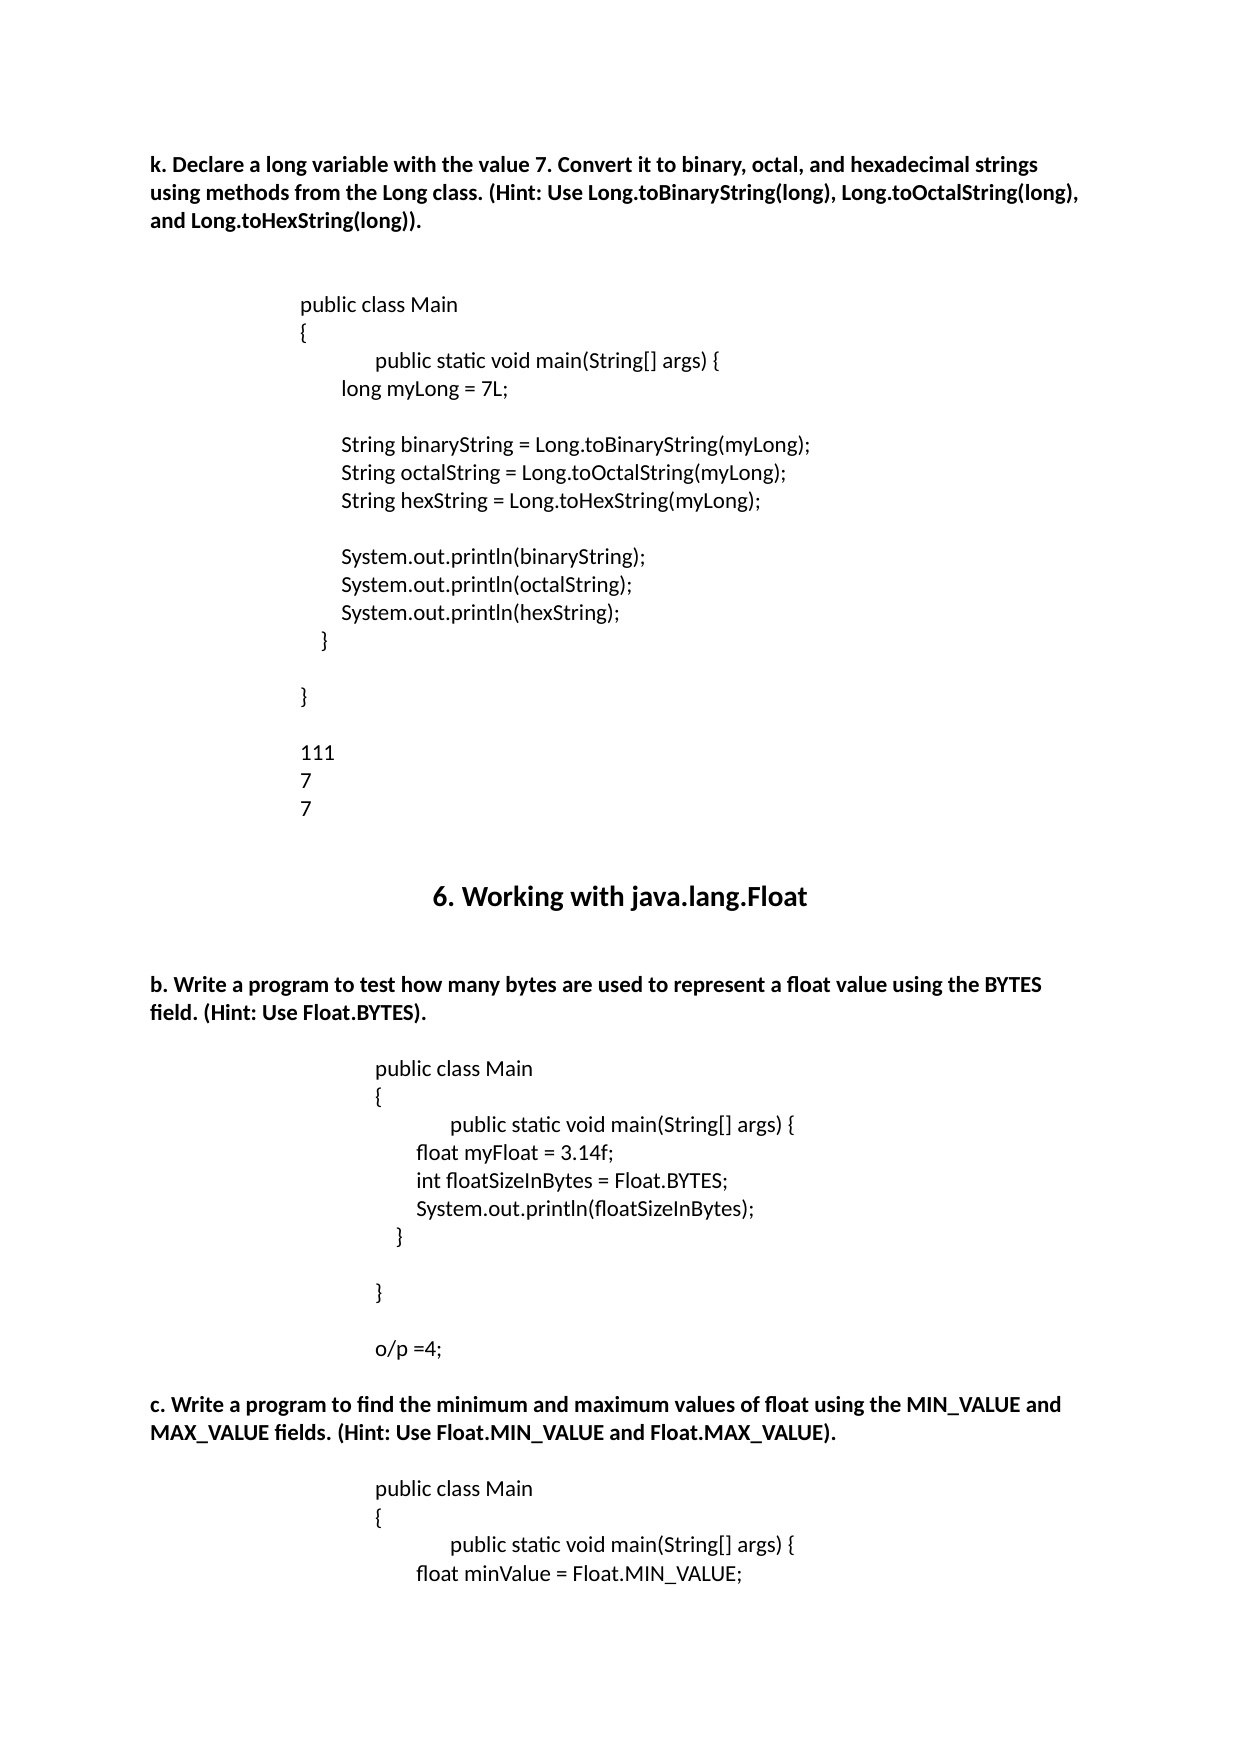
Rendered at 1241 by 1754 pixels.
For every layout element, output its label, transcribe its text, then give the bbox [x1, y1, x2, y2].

text { [375, 1503, 1090, 1531]
text } [300, 682, 1090, 710]
text { [300, 318, 1090, 346]
text public static void main(String[] args) { [300, 346, 1090, 374]
text float minValue = Float.MIN_VALUE; [375, 1559, 1090, 1587]
text String hexString = Long.toHexString(myLong); [300, 486, 1090, 514]
text } [300, 626, 1090, 654]
text System.out.println(binaryString); [300, 542, 1090, 570]
text long myLong = 7L; [300, 374, 1090, 402]
text String octalString = Long.toOctalString(myLong); [300, 458, 1090, 486]
text public class Main [375, 1054, 1090, 1082]
text System.out.println(hexString); [300, 598, 1090, 626]
text public class Main [300, 290, 1090, 318]
text o/p =4; [375, 1334, 1090, 1362]
text 6. Working with java.lang.Float [150, 878, 1090, 914]
text public class Main [375, 1474, 1090, 1503]
text String binaryString = Long.toBinaryString(myLong); [300, 430, 1090, 458]
text k. Declare a long variable with the value 7. Convert it to binary, octal, and hexadecimal strings using methods from the Long class. (Hint: Use Long.toBinaryString(long), Long.toOctalString(long), and Long.toHexString(long)). [150, 150, 1090, 234]
text public static void main(String[] args) { [375, 1110, 1090, 1138]
text b. Write a program to test how many bytes are used to represent a float value using the BYTES field. (Hint: Use Float.BYTES). [150, 970, 1090, 1026]
text } [375, 1278, 1090, 1306]
text int floatSizeInBytes = Float.BYTES; [375, 1166, 1090, 1194]
text System.out.println(octalString); [300, 570, 1090, 598]
text 7 [300, 794, 1090, 822]
text } [375, 1222, 1090, 1250]
text { [375, 1082, 1090, 1110]
text 7 [300, 766, 1090, 794]
text c. Write a program to find the minimum and maximum values of float using the MIN_VALUE and MAX_VALUE fields. (Hint: Use Float.MIN_VALUE and Float.MAX_VALUE). [150, 1391, 1090, 1447]
text public static void main(String[] args) { [375, 1531, 1090, 1559]
text System.out.println(floatSizeInBytes); [375, 1194, 1090, 1222]
text float myFloat = 3.14f; [375, 1138, 1090, 1166]
text 111 [300, 738, 1090, 766]
